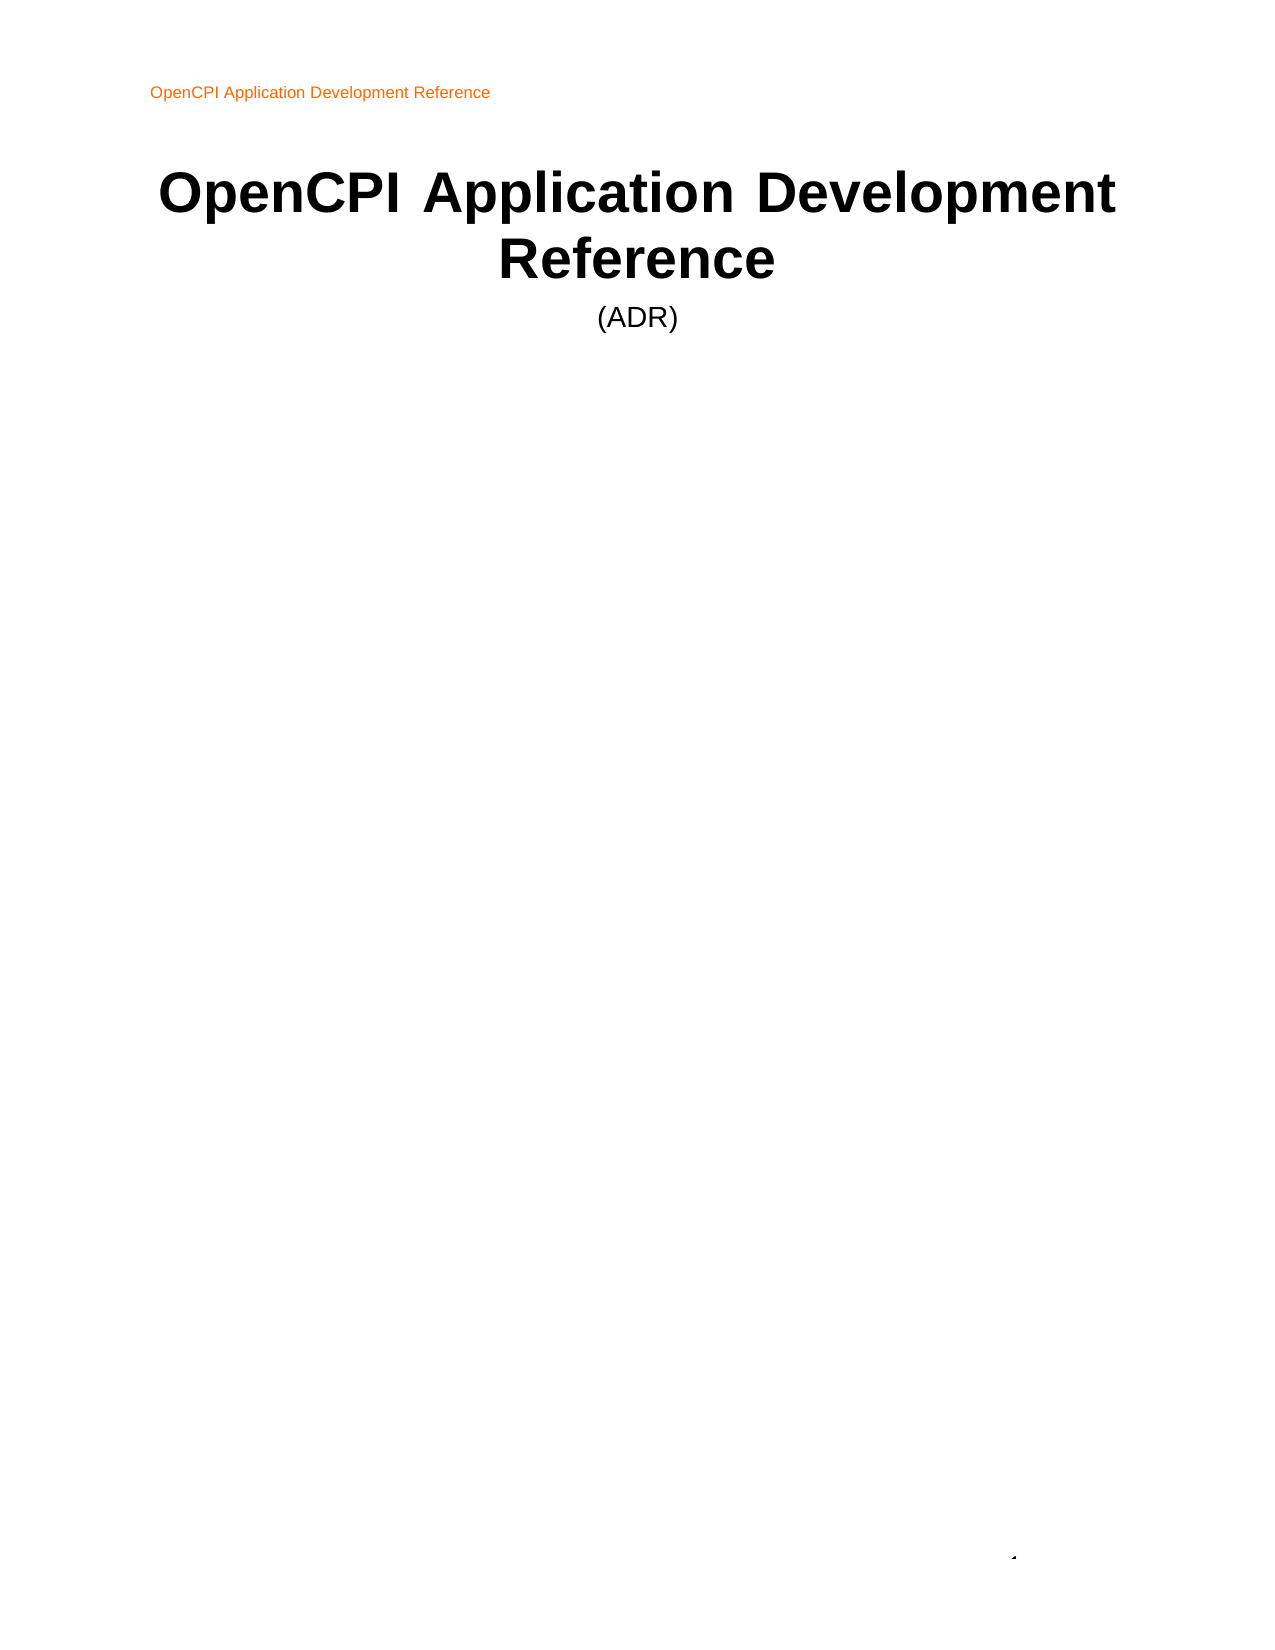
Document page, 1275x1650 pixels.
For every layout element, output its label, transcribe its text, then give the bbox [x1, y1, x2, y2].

text (ADR) [146, 299, 1129, 333]
text OpenCPI Application Development Reference [156, 159, 1119, 291]
